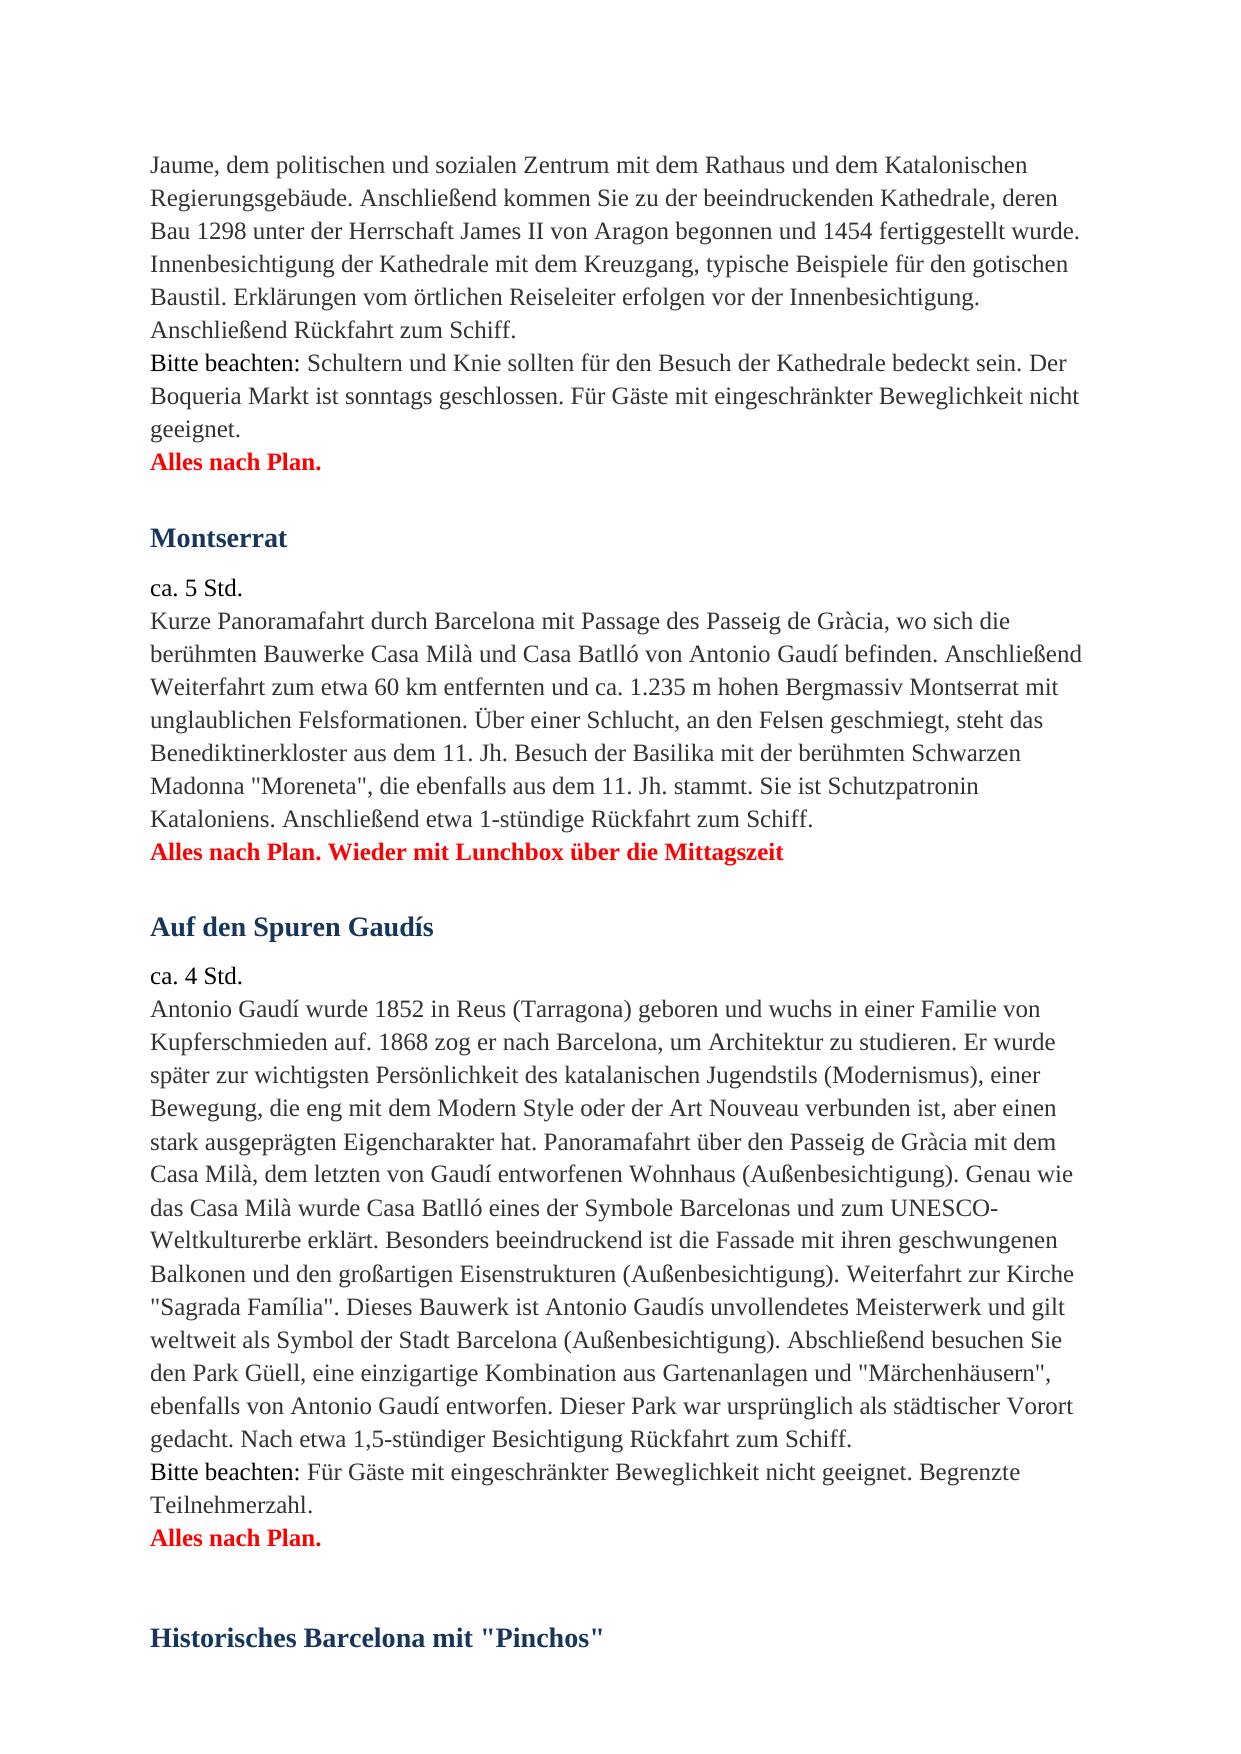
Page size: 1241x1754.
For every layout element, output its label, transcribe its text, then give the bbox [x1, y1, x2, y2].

text Montserrat [150, 514, 1090, 553]
text ca. 5 Std. Kurze Panoramafahrt durch Barcelona mit Passage des Passeig de Gràcia, wo sich die berühmten Bauwerke Casa Milà und Casa Batlló von Antonio Gaudí befinden. Anschließend Weiterfahrt zum etwa 60 km entfernten und ca. 1.235 m hohen Bergmassiv Montserrat mit unglaublichen Felsformationen. Über einer Schlucht, an den Felsen geschmiegt, steht das Benediktinerkloster aus dem 11. Jh. Besuch der Basilika mit der berühmten Schwarzen Madonna "Moreneta", die ebenfalls aus dem 11. Jh. stammt. Sie ist Schutzpatronin Kataloniens. Anschließend etwa 1-stündige Rückfahrt zum Schiff. [150, 573, 1090, 833]
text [150, 150, 1090, 476]
text Historisches Barcelona mit "Pinchos" [150, 1614, 1090, 1653]
text ca. 4 Std. Antonio Gaudí wurde 1852 in Reus (Tarragona) geboren und wuchs in einer Familie von Kupferschmieden auf. 1868 zog er nach Barcelona, um Architektur zu studieren. Er wurde später zur wichtigsten Persönlichkeit des katalanischen Jugendstils (Modernismus), einer Bewegung, die eng mit dem Modern Style oder der Art Nouveau verbunden ist, aber einen stark ausgeprägten Eigencharakter hat. Panoramafahrt über den Passeig de Gràcia mit dem Casa Milà, dem letzten von Gaudí entworfenen Wohnhaus (Außenbesichtigung). Genau wie das Casa Milà wurde Casa Batlló eines der Symbole Barcelonas und zum UNESCO-Weltkulturerbe erklärt. Besonders beeindruckend ist die Fassade mit ihren geschwungenen Balkonen und den großartigen Eisenstrukturen (Außenbesichtigung). Weiterfahrt zur Kirche "Sagrada Família". Dieses Bauwerk ist Antonio Gaudís unvollendetes Meisterwerk und gilt weltweit als Symbol der Stadt Barcelona (Außenbesichtigung). Abschließend besuchen Sie den Park Güell, eine einzigartige Kombination aus Gartenanlagen und "Märchenhäusern", ebenfalls von Antonio Gaudí entworfen. Dieser Park war ursprünglich als städtischer Vorort gedacht. Nach etwa 1,5-stündiger Besichtigung Rückfahrt zum Schiff. Bitte beachten: Für Gäste mit eingeschränkter Beweglichkeit nicht geeignet. Begrenzte Teilnehmerzahl. Alles nach Plan. [150, 961, 1090, 1552]
text Alles nach Plan. Wieder mit Lunchbox über die Mittagszeit [150, 837, 1090, 866]
text Auf den Spuren Gaudís [150, 903, 1090, 942]
